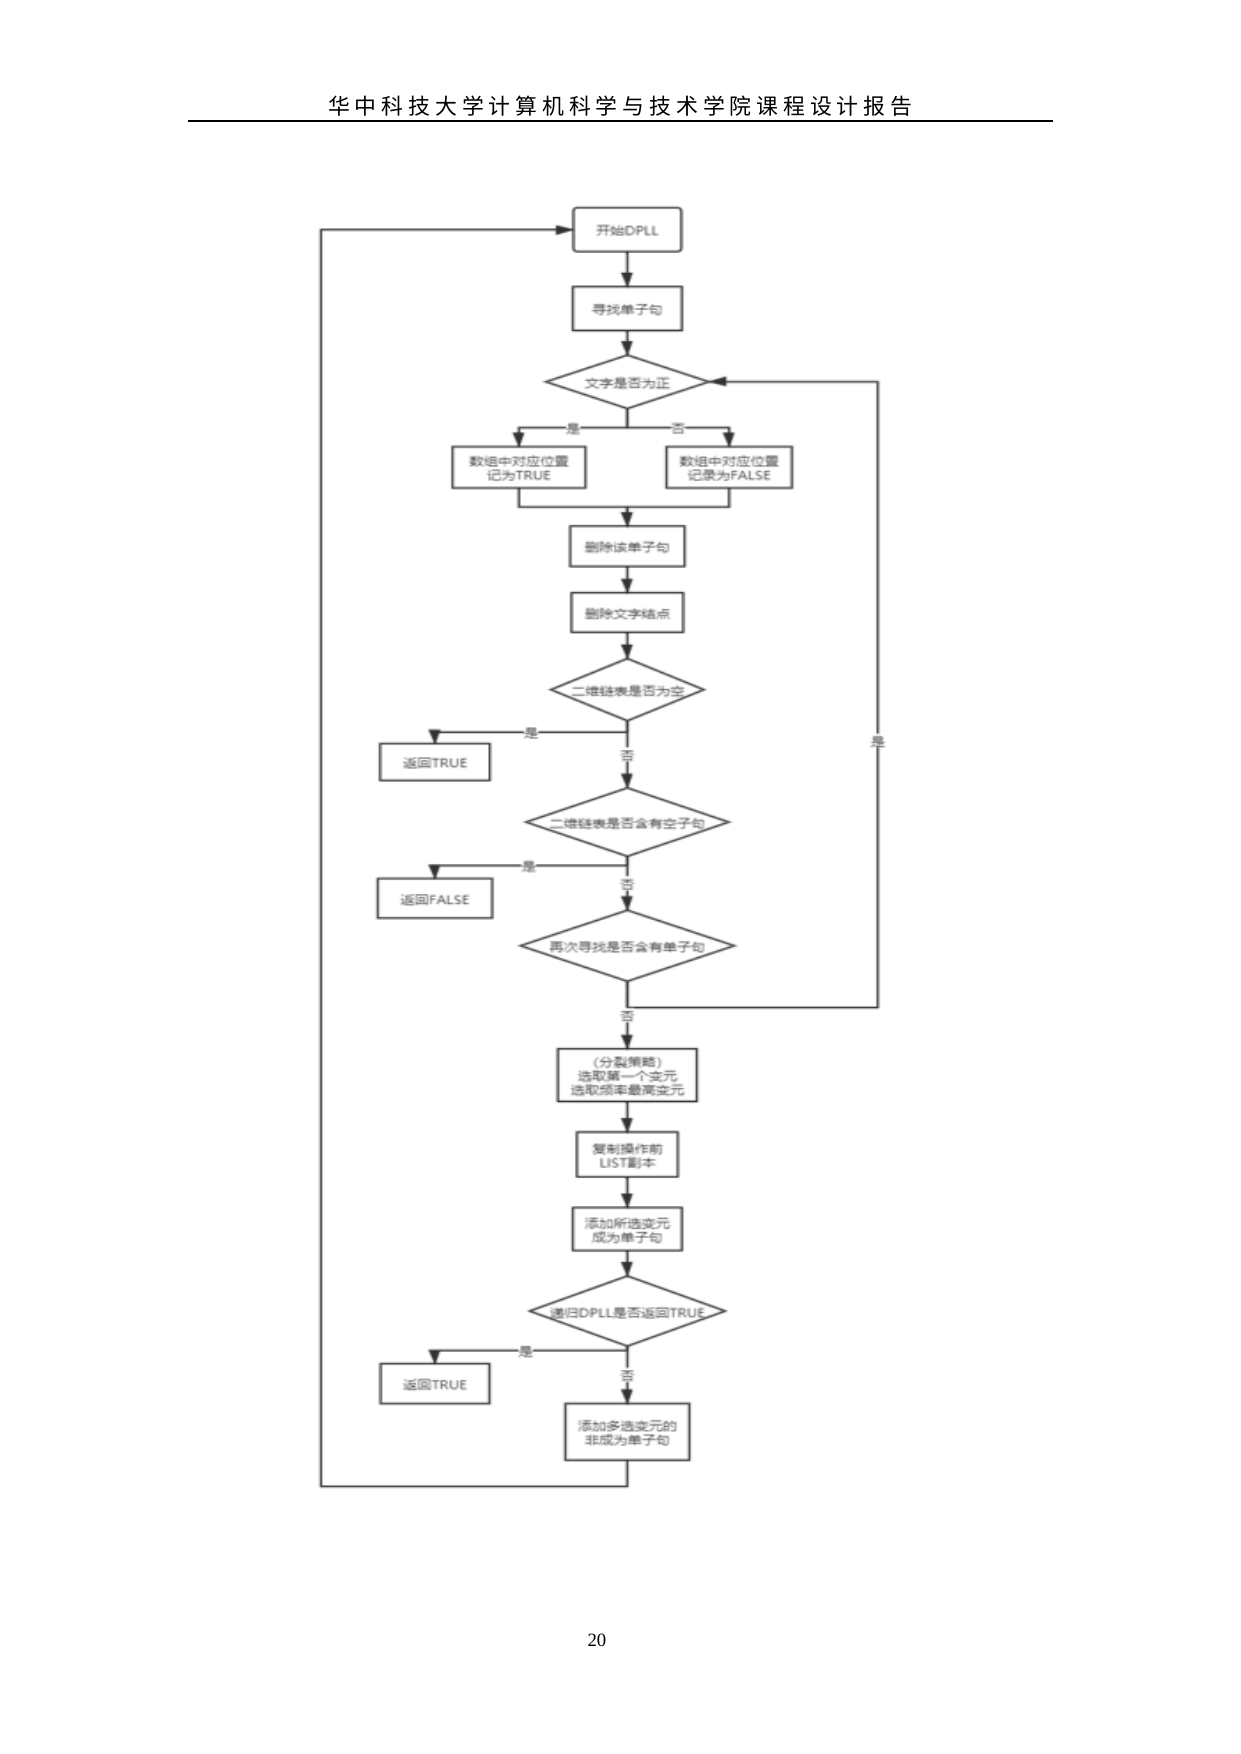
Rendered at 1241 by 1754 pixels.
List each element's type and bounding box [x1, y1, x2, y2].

picture [264, 196, 976, 1520]
